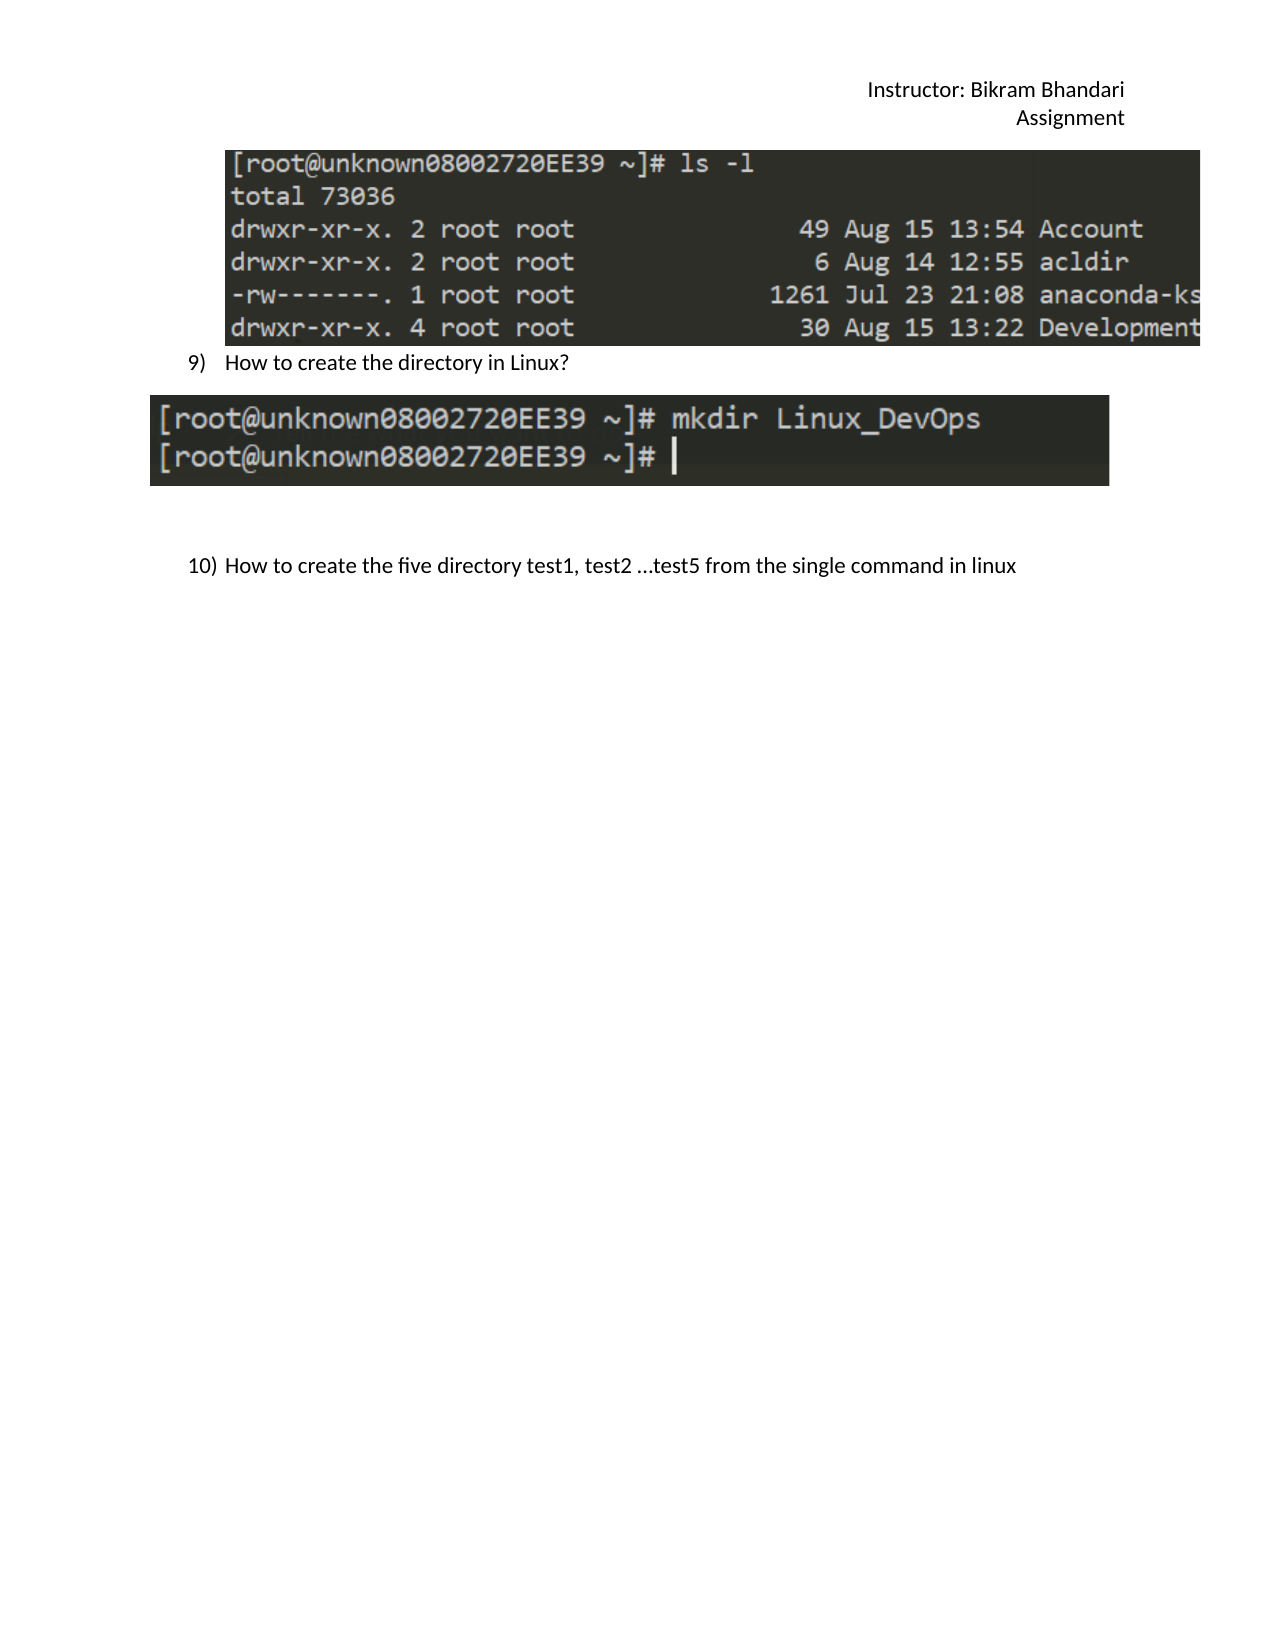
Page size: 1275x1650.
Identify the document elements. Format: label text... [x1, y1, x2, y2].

list How to create the directory in Linux? [187, 348, 1125, 376]
picture [225, 150, 1200, 346]
picture [150, 395, 1110, 486]
list How to create the five directory test1, test2 …test5 from the single command in linux [187, 551, 1125, 579]
